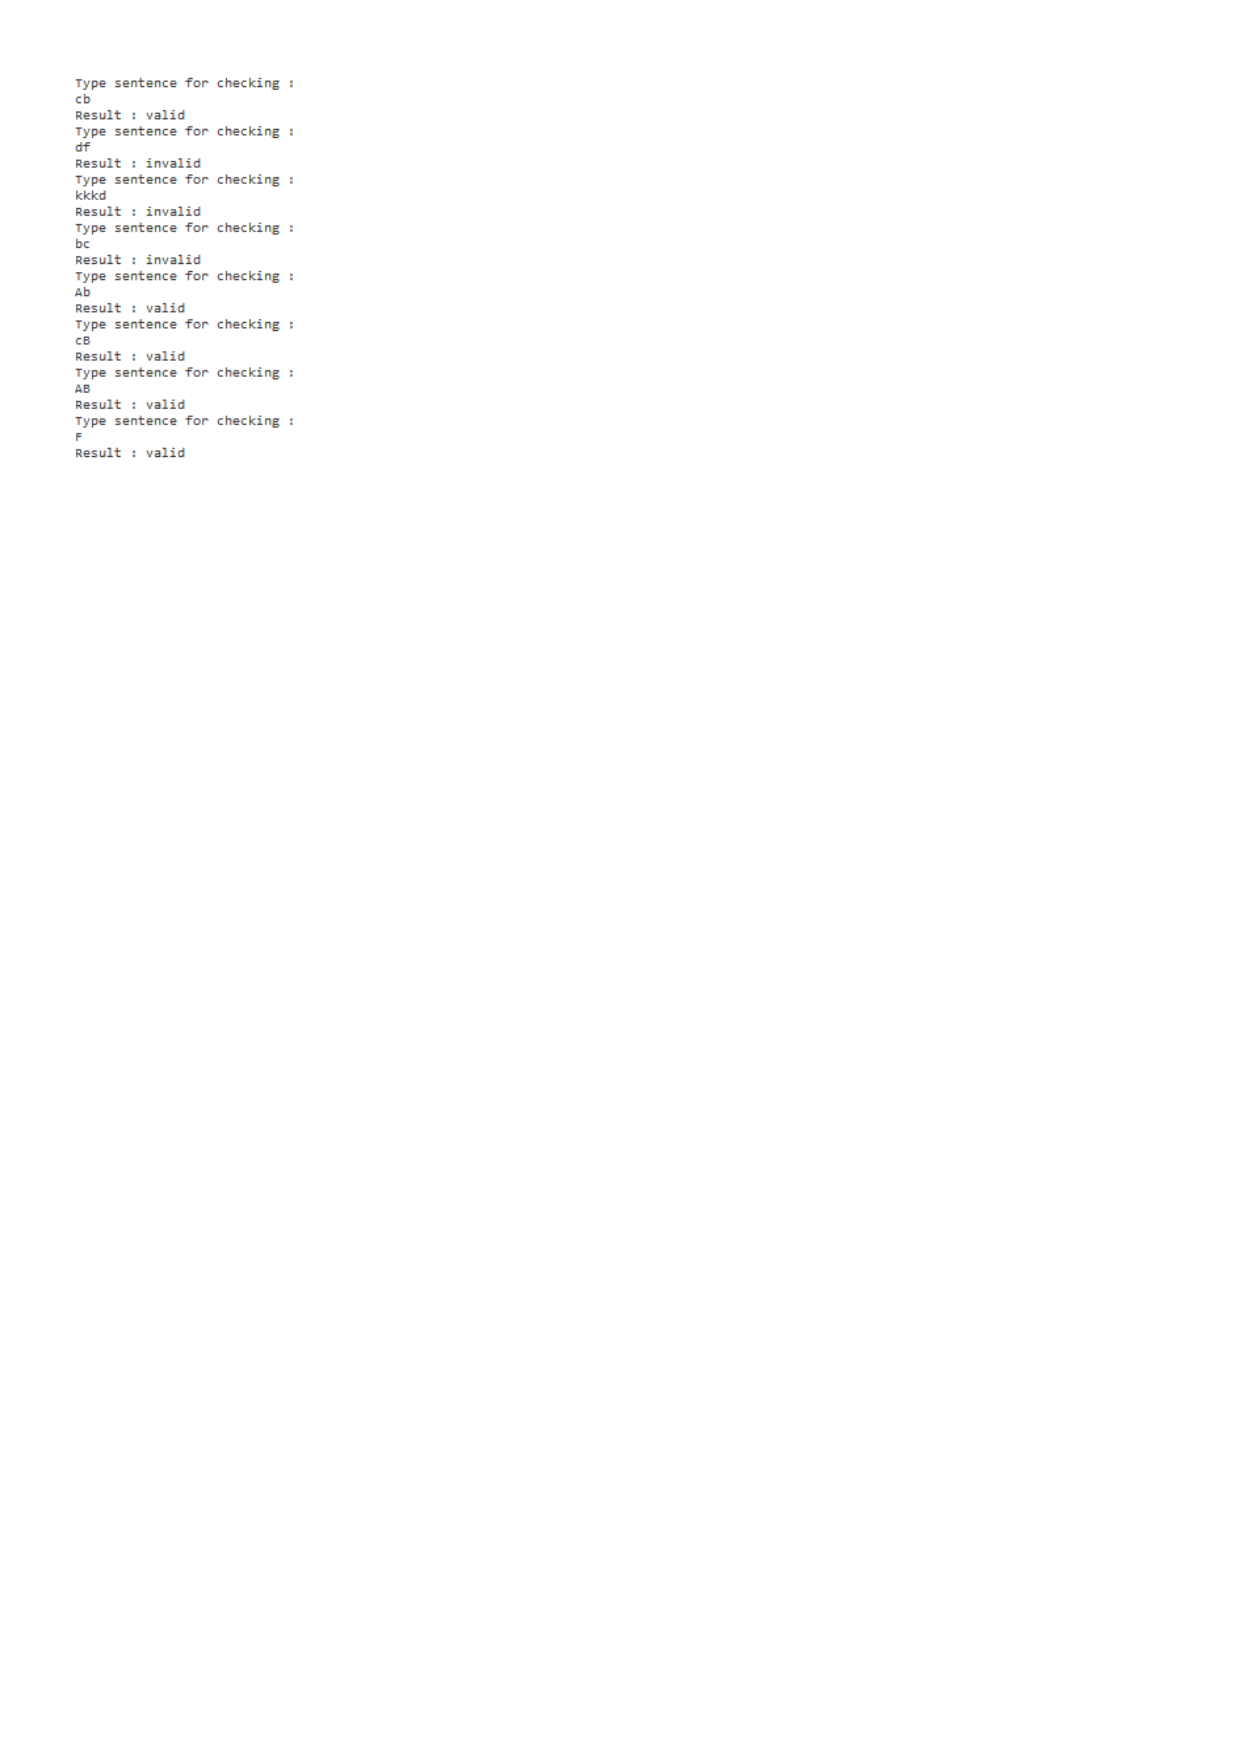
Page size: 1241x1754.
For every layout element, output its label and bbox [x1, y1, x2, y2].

picture [75, 75, 306, 460]
